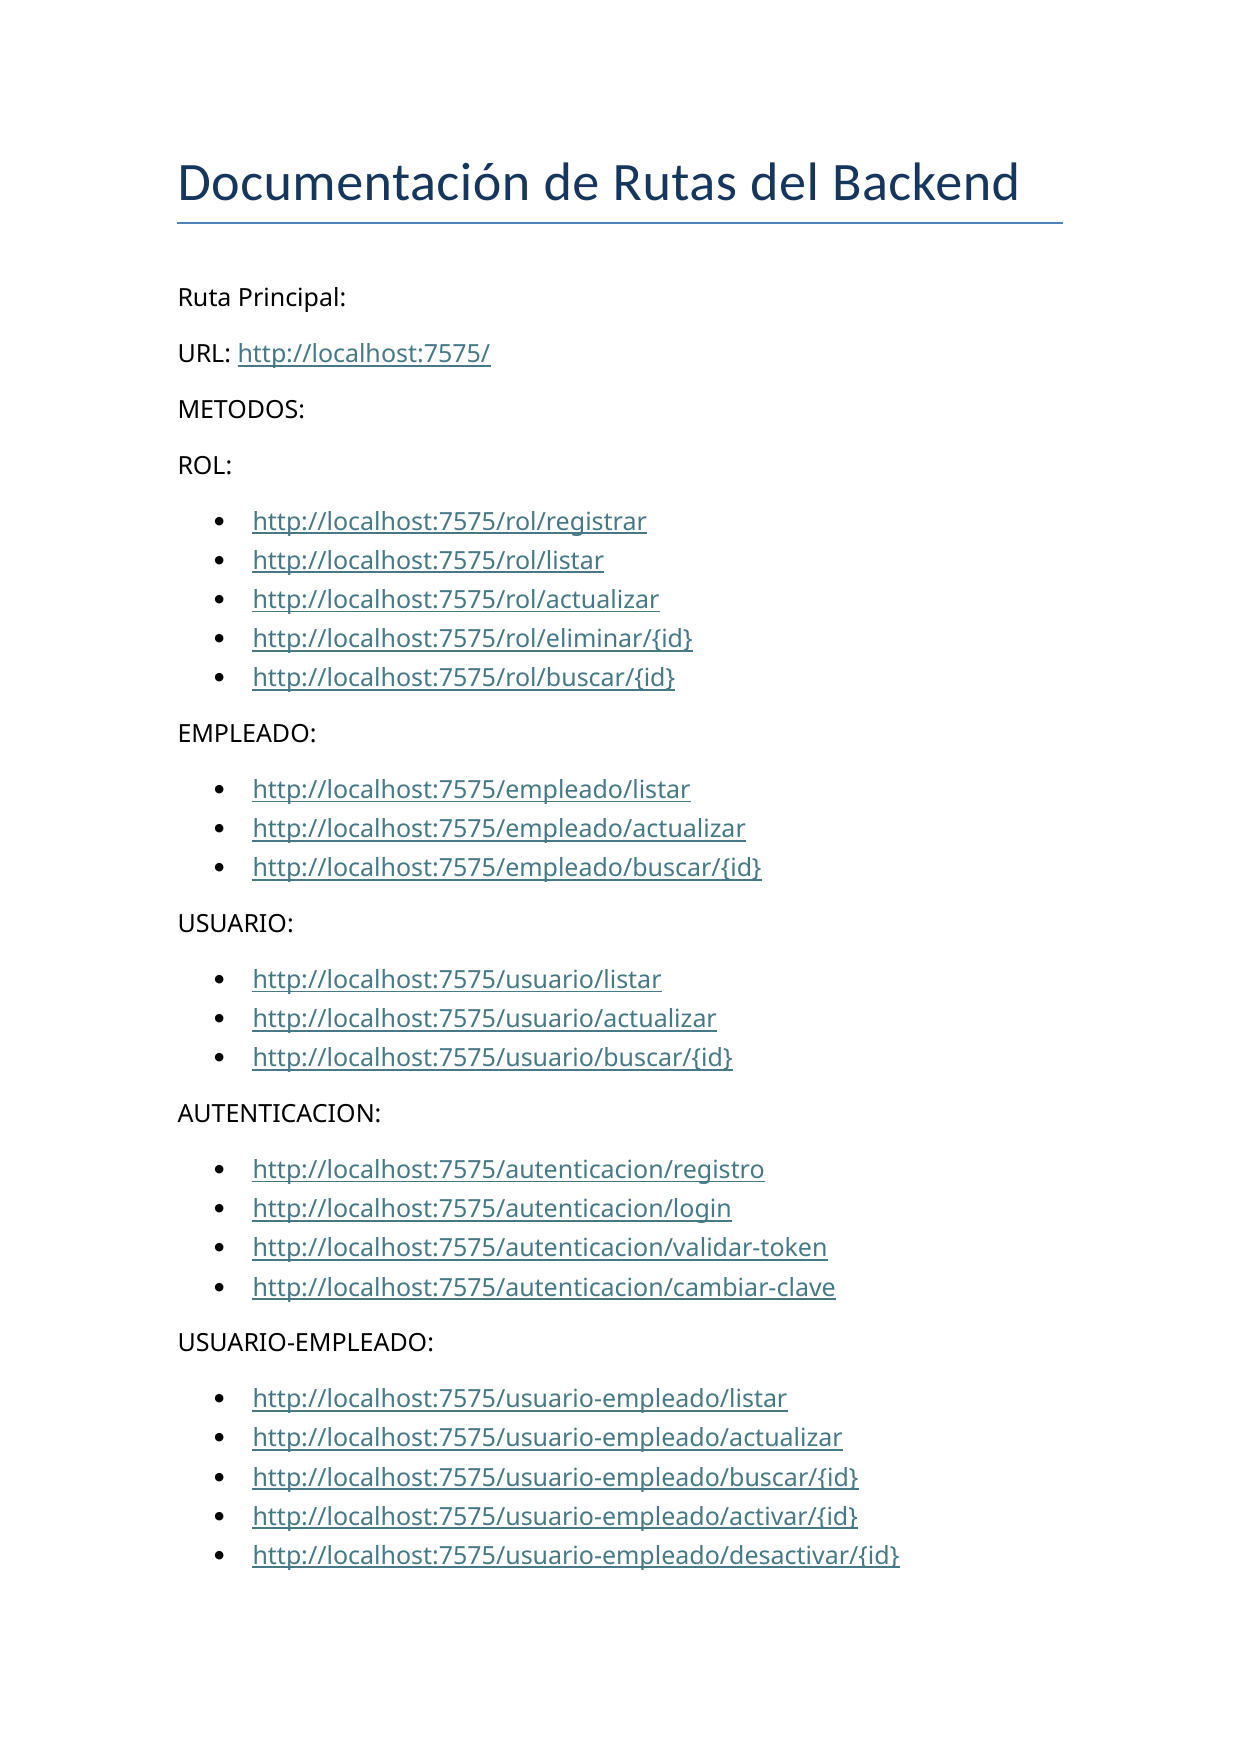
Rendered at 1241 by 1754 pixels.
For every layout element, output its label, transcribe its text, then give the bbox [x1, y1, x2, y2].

list http://localhost:7575/autenticacion/registro [215, 1152, 1063, 1186]
list http://localhost:7575/rol/actualizar [215, 582, 1063, 616]
text URL: http://localhost:7575/ [177, 336, 1063, 370]
list http://localhost:7575/usuario-empleado/actualizar [215, 1420, 1063, 1454]
list http://localhost:7575/empleado/listar [215, 772, 1063, 806]
text ROL: [177, 447, 1063, 482]
text EMPLEADO: [177, 716, 1063, 750]
list http://localhost:7575/usuario/actualizar [215, 1001, 1063, 1035]
list http://localhost:7575/usuario/listar [215, 962, 1063, 996]
list http://localhost:7575/autenticacion/cambiar-clave [215, 1269, 1063, 1303]
list http://localhost:7575/autenticacion/login [215, 1191, 1063, 1225]
list http://localhost:7575/usuario-empleado/activar/{id} [215, 1498, 1063, 1532]
list http://localhost:7575/rol/registrar [215, 503, 1063, 537]
text AUTENTICACION: [177, 1096, 1063, 1130]
list http://localhost:7575/autenticacion/validar-token [215, 1230, 1063, 1264]
text METODOS: [177, 392, 1063, 426]
list http://localhost:7575/usuario-empleado/listar [215, 1381, 1063, 1415]
text Documentación de Rutas del Backend [177, 148, 1063, 222]
list http://localhost:7575/rol/eliminar/{id} [215, 621, 1063, 655]
list http://localhost:7575/usuario/buscar/{id} [215, 1040, 1063, 1074]
list http://localhost:7575/rol/listar [215, 542, 1063, 577]
text Ruta Principal: [177, 280, 1063, 314]
list http://localhost:7575/usuario-empleado/buscar/{id} [215, 1459, 1063, 1493]
list http://localhost:7575/empleado/actualizar [215, 811, 1063, 845]
list http://localhost:7575/rol/buscar/{id} [215, 660, 1063, 694]
text USUARIO-EMPLEADO: [177, 1325, 1063, 1359]
list http://localhost:7575/empleado/buscar/{id} [215, 850, 1063, 884]
list http://localhost:7575/usuario-empleado/desactivar/{id} [215, 1537, 1063, 1572]
text USUARIO: [177, 906, 1063, 940]
